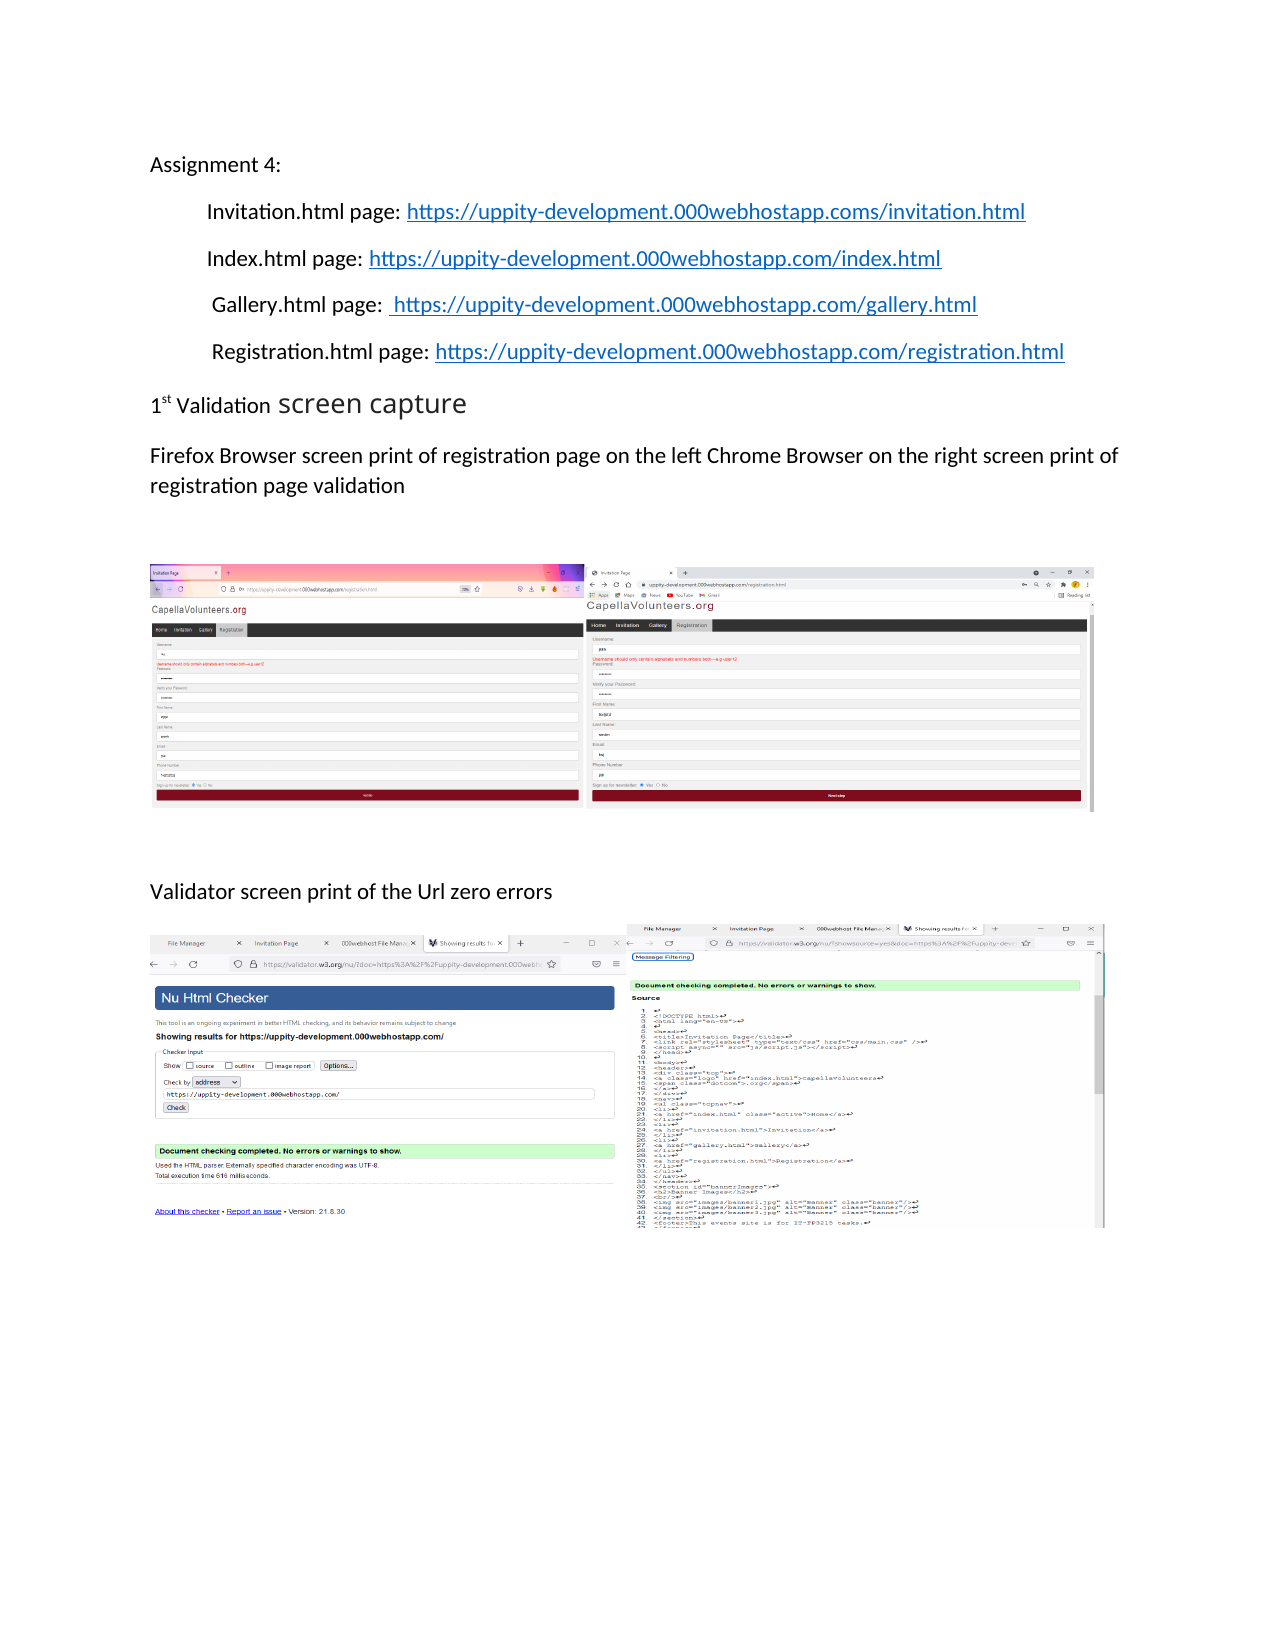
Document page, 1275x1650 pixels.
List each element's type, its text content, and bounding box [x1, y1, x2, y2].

picture [150, 924, 1105, 1228]
picture [150, 564, 1094, 812]
text Invitation.html page: https://uppity-development.000webhostapp.coms/invitation.html [150, 197, 1125, 225]
text Gallery.html page: https://uppity-development.000webhostapp.com/gallery.html [150, 291, 1125, 319]
text Validator screen print of the Url zero errors [150, 877, 1125, 905]
text 1st Validation screen capture [150, 384, 1125, 421]
text Assignment 4: [150, 150, 1125, 178]
text Index.html page: https://uppity-development.000webhostapp.com/index.html [150, 244, 1125, 272]
text Registration.html page: https://uppity-development.000webhostapp.com/registration.html [150, 337, 1125, 366]
text Firefox Browser screen print of registration page on the left Chrome Browser on the right screen print of registration page validation [150, 441, 1125, 499]
